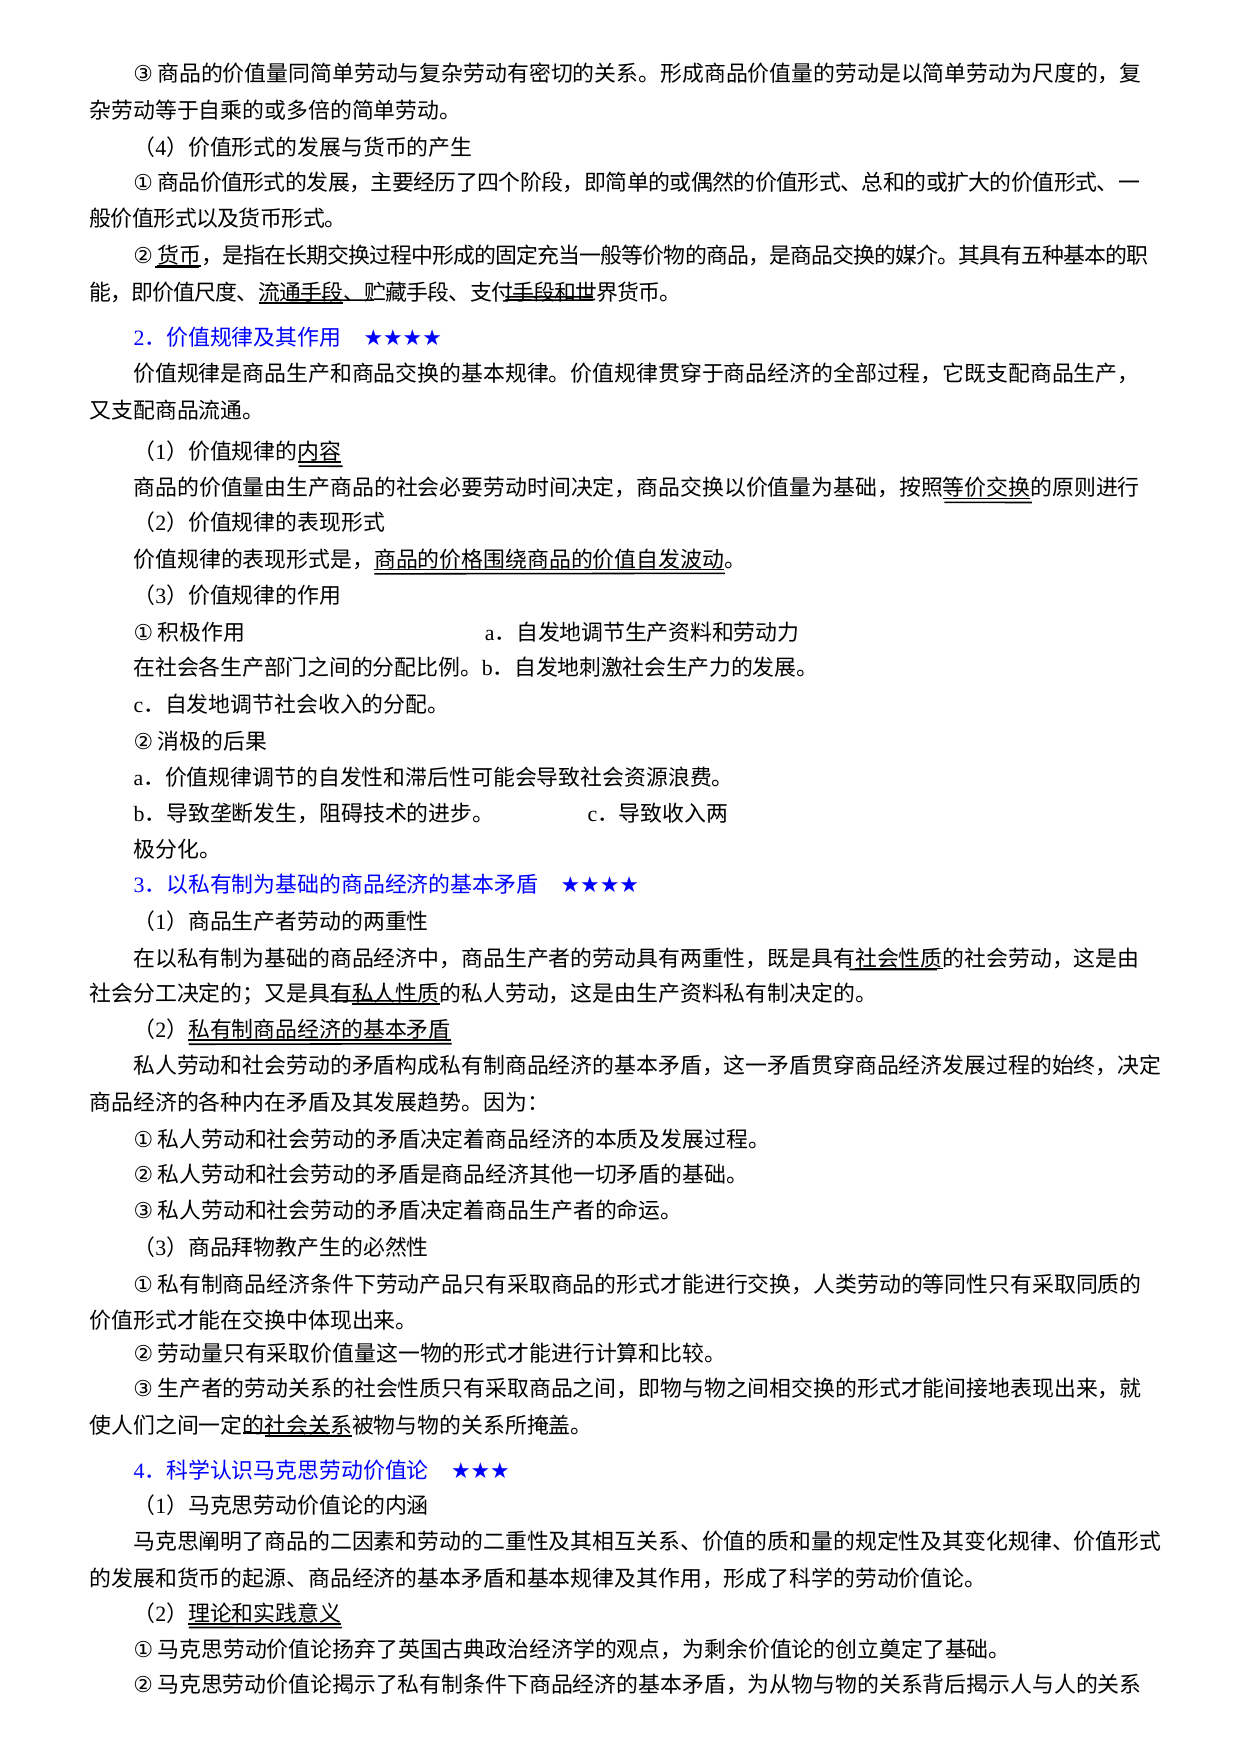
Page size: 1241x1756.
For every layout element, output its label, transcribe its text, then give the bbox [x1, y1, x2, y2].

text 商品的价值量由生产商品的社会必要劳动时间决定，商品交换以价值量为基础，按照等价交换的原则进行 [133, 470, 1188, 502]
text ②私人劳动和社会劳动的矛盾是商品经济其他一切矛盾的基础。 [133, 1157, 1188, 1189]
text 马克思阐明了商品的二因素和劳动的二重性及其相互关系、价值的质和量的规定性及其变化规律、价值形式的发展和货币的起源、商品经济的基本矛盾和基本规律及其作用，形成了科学的劳动价值论。 [89, 1524, 1161, 1593]
text （1）价值规律的内容 [133, 436, 1188, 466]
text 2．价值规律及其作用 ★★★★ [133, 320, 1188, 351]
text （2）理论和实践意义 [133, 1598, 1188, 1628]
text ①积极作用 a．自发地调节生产资料和劳动力在社会各生产部门之间的分配比例。b．自发地刺激社会生产力的发展。 [133, 614, 799, 682]
text （2）私有制商品经济的基本矛盾 [133, 1012, 1188, 1044]
text ②货币，是指在长期交换过程中形成的固定充当一般等价物的商品，是商品交换的媒介。其具有五种基本的职能，即价值尺度、流通手段、贮藏手段、支付手段和世界货币。 [89, 238, 1153, 307]
text ②劳动量只有采取价值量这一物的形式才能进行计算和比较。 [133, 1340, 1188, 1367]
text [89, 1667, 1161, 1699]
text 3．以私有制为基础的商品经济的基本矛盾 ★★★★ [133, 867, 1188, 899]
text ③商品的价值量同简单劳动与复杂劳动有密切的关系。形成商品价值量的劳动是以简单劳动为尺度的，复杂劳动等于自乘的或多倍的简单劳动。 [89, 56, 1161, 125]
text （2）价值规律的表现形式 [133, 505, 1188, 537]
text c．自发地调节社会收入的分配。 [133, 687, 1188, 719]
text （1）马克思劳动价值论的内涵 [133, 1488, 1188, 1519]
text ①私有制商品经济条件下劳动产品只有采取商品的形式才能进行交换，人类劳动的等同性只有采取同质的价值形式才能在交换中体现出来。 [89, 1267, 1161, 1335]
text 4．科学认识马克思劳动价值论 ★★★ [133, 1453, 1188, 1484]
text ③生产者的劳动关系的社会性质只有采取商品之间，即物与物之间相交换的形式才能间接地表现出来，就使人们之间一定的社会关系被物与物的关系所掩盖。 [89, 1371, 1161, 1440]
text （1）商品生产者劳动的两重性 [133, 904, 1188, 936]
text ①马克思劳动价值论扬弃了英国古典政治经济学的观点，为剩余价值论的创立奠定了基础。 [133, 1632, 1188, 1664]
text ①商品价值形式的发展，主要经历了四个阶段，即简单的或偶然的价值形式、总和的或扩大的价值形式、一般价值形式以及货币形式。 [89, 165, 1157, 233]
text 价值规律是商品生产和商品交换的基本规律。价值规律贯穿于商品经济的全部过程，它既支配商品生产，又支配商品流通。 [89, 356, 1161, 424]
text ①私人劳动和社会劳动的矛盾决定着商品经济的本质及发展过程。 [133, 1122, 1188, 1154]
text （4）价值形式的发展与货币的产生 [133, 130, 1188, 161]
text （3）商品拜物教产生的必然性 [133, 1230, 1188, 1262]
text 价值规律的表现形式是，商品的价格围绕商品的价值自发波动。 [133, 542, 1188, 573]
text ②消极的后果 [133, 724, 1188, 755]
text （3）价值规律的作用 [133, 578, 1188, 610]
text ③私人劳动和社会劳动的矛盾决定着商品生产者的命运。 [133, 1193, 1188, 1225]
text a．价值规律调节的自发性和滞后性可能会导致社会资源浪费。b．导致垄断发生，阻碍技术的进步。 c．导致收入两极分化。 [133, 760, 734, 863]
text 在以私有制为基础的商品经济中，商品生产者的劳动具有两重性，既是具有社会性质的社会劳动，这是由社会分工决定的；又是具有私人性质的私人劳动，这是由生产资料私有制决定的。 [89, 941, 1161, 1007]
text 私人劳动和社会劳动的矛盾构成私有制商品经济的基本矛盾，这一矛盾贯穿商品经济发展过程的始终，决定商品经济的各种内在矛盾及其发展趋势。因为： [89, 1048, 1161, 1117]
